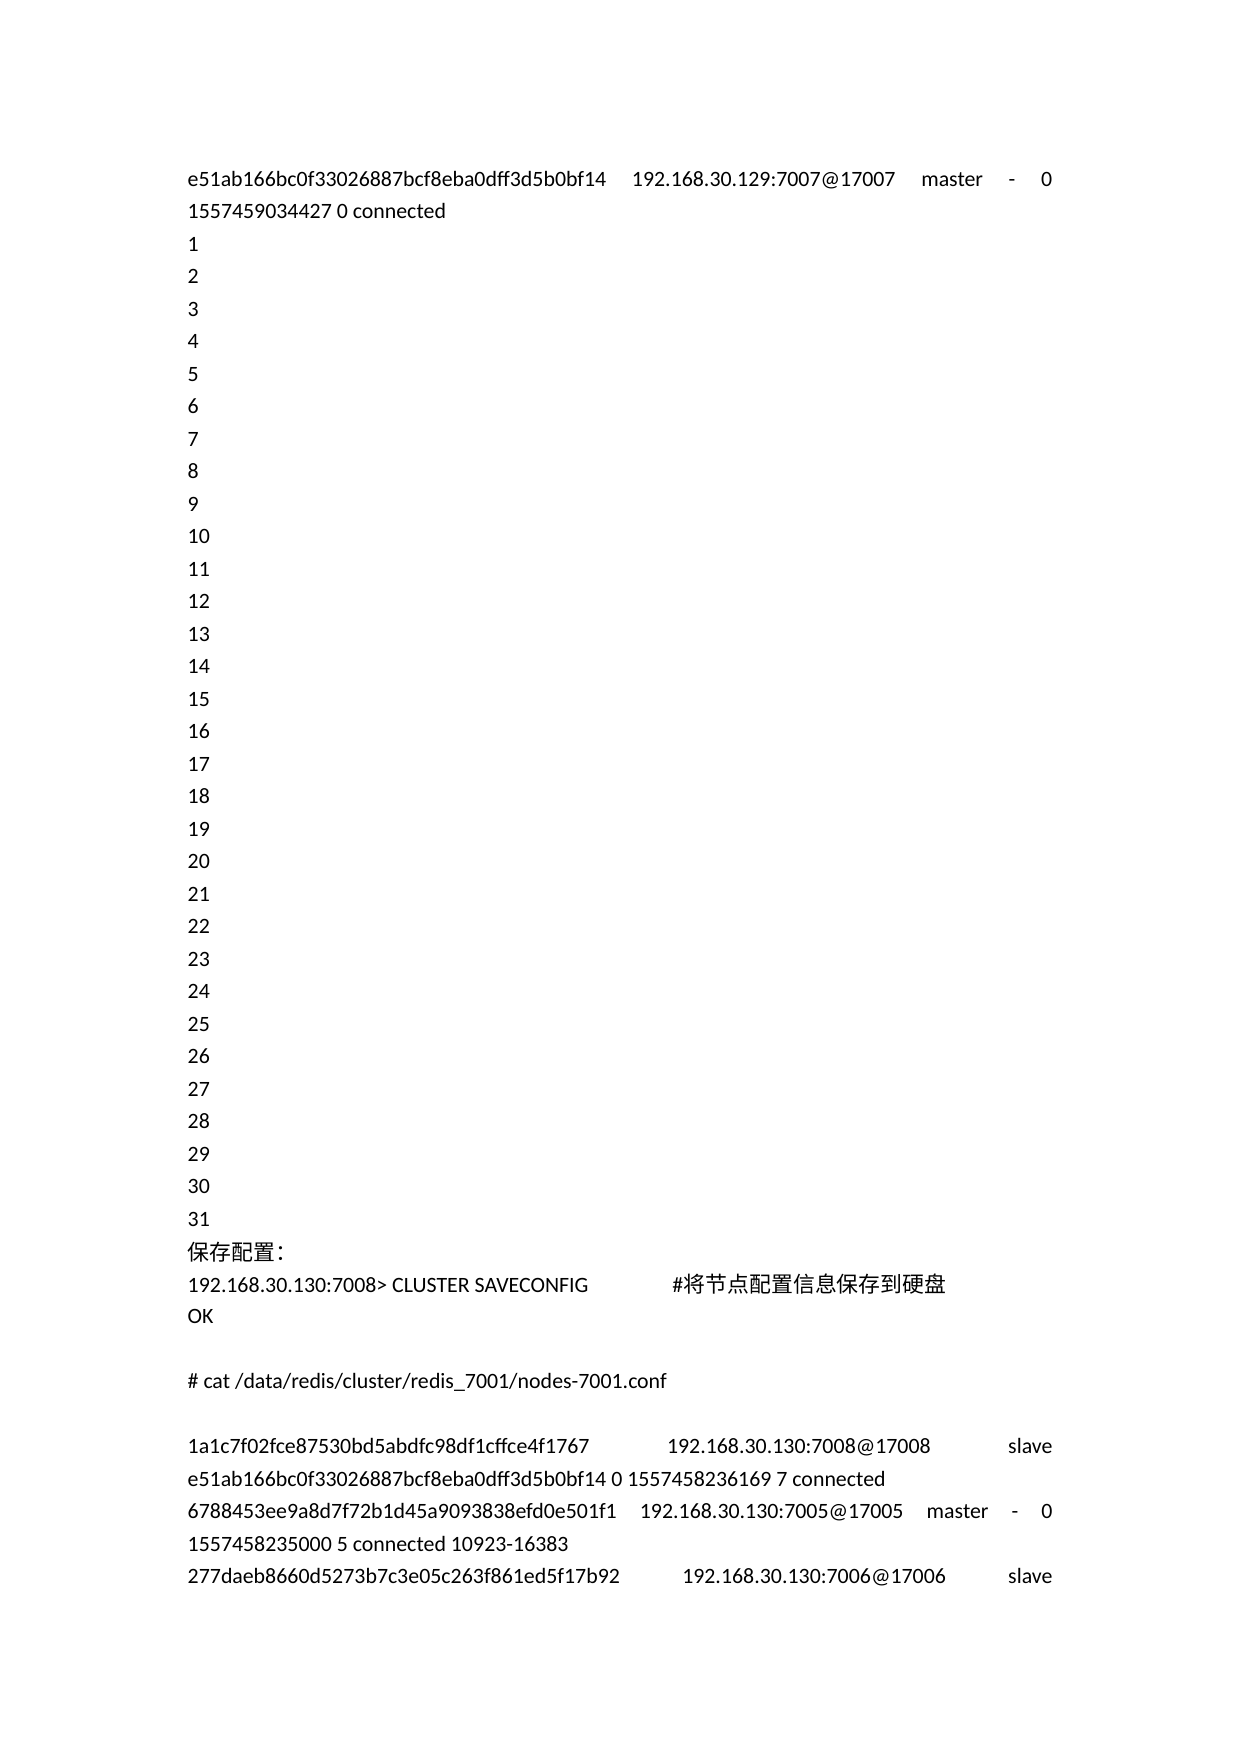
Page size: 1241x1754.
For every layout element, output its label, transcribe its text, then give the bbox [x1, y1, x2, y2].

text 13 [187, 617, 1053, 649]
text 14 [187, 649, 1053, 682]
text 28 [187, 1104, 1053, 1137]
text 9 [187, 487, 1053, 519]
text 21 [187, 877, 1053, 909]
text 19 [187, 812, 1053, 844]
text 16 [187, 714, 1053, 747]
text 17 [187, 747, 1053, 779]
text 4 [187, 324, 1053, 357]
text 20 [187, 844, 1053, 877]
text 2 [187, 259, 1053, 292]
text 18 [187, 779, 1053, 812]
text 29 [187, 1137, 1053, 1169]
text 23 [187, 942, 1053, 974]
text 26 [187, 1039, 1053, 1072]
text 192.168.30.130:7008> CLUSTER SAVECONFIG #将节点配置信息保存到硬盘 [187, 1267, 1053, 1299]
text 22 [187, 909, 1053, 942]
text 1a1c7f02fce87530bd5abdfc98df1cffce4f1767 192.168.30.130:7008@17008 slave e51ab166bc0f33026887bcf8eba0dff3d5b0bf14 0 1557458236169 7 connected [187, 1429, 1053, 1494]
text 保存配置： [187, 1234, 1053, 1267]
text 7 [187, 422, 1053, 454]
text e51ab166bc0f33026887bcf8eba0dff3d5b0bf14 192.168.30.129:7007@17007 master - 0 1557459034427 0 connected [187, 162, 1053, 227]
text 10 [187, 519, 1053, 552]
text 3 [187, 292, 1053, 324]
text 30 [187, 1169, 1053, 1202]
text 12 [187, 584, 1053, 617]
text 1 [187, 227, 1053, 259]
text 8 [187, 454, 1053, 487]
text 25 [187, 1007, 1053, 1039]
text # cat /data/redis/cluster/redis_7001/nodes-7001.conf [187, 1364, 1053, 1397]
text 5 [187, 357, 1053, 389]
text 27 [187, 1072, 1053, 1104]
text 31 [187, 1202, 1053, 1234]
text 11 [187, 552, 1053, 584]
text 15 [187, 682, 1053, 714]
text 24 [187, 974, 1053, 1007]
text 6788453ee9a8d7f72b1d45a9093838efd0e501f1 192.168.30.130:7005@17005 master - 0 1557458235000 5 connected 10923-16383 [187, 1494, 1053, 1559]
text OK [187, 1299, 1053, 1332]
text 6 [187, 389, 1053, 422]
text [187, 1559, 1053, 1592]
